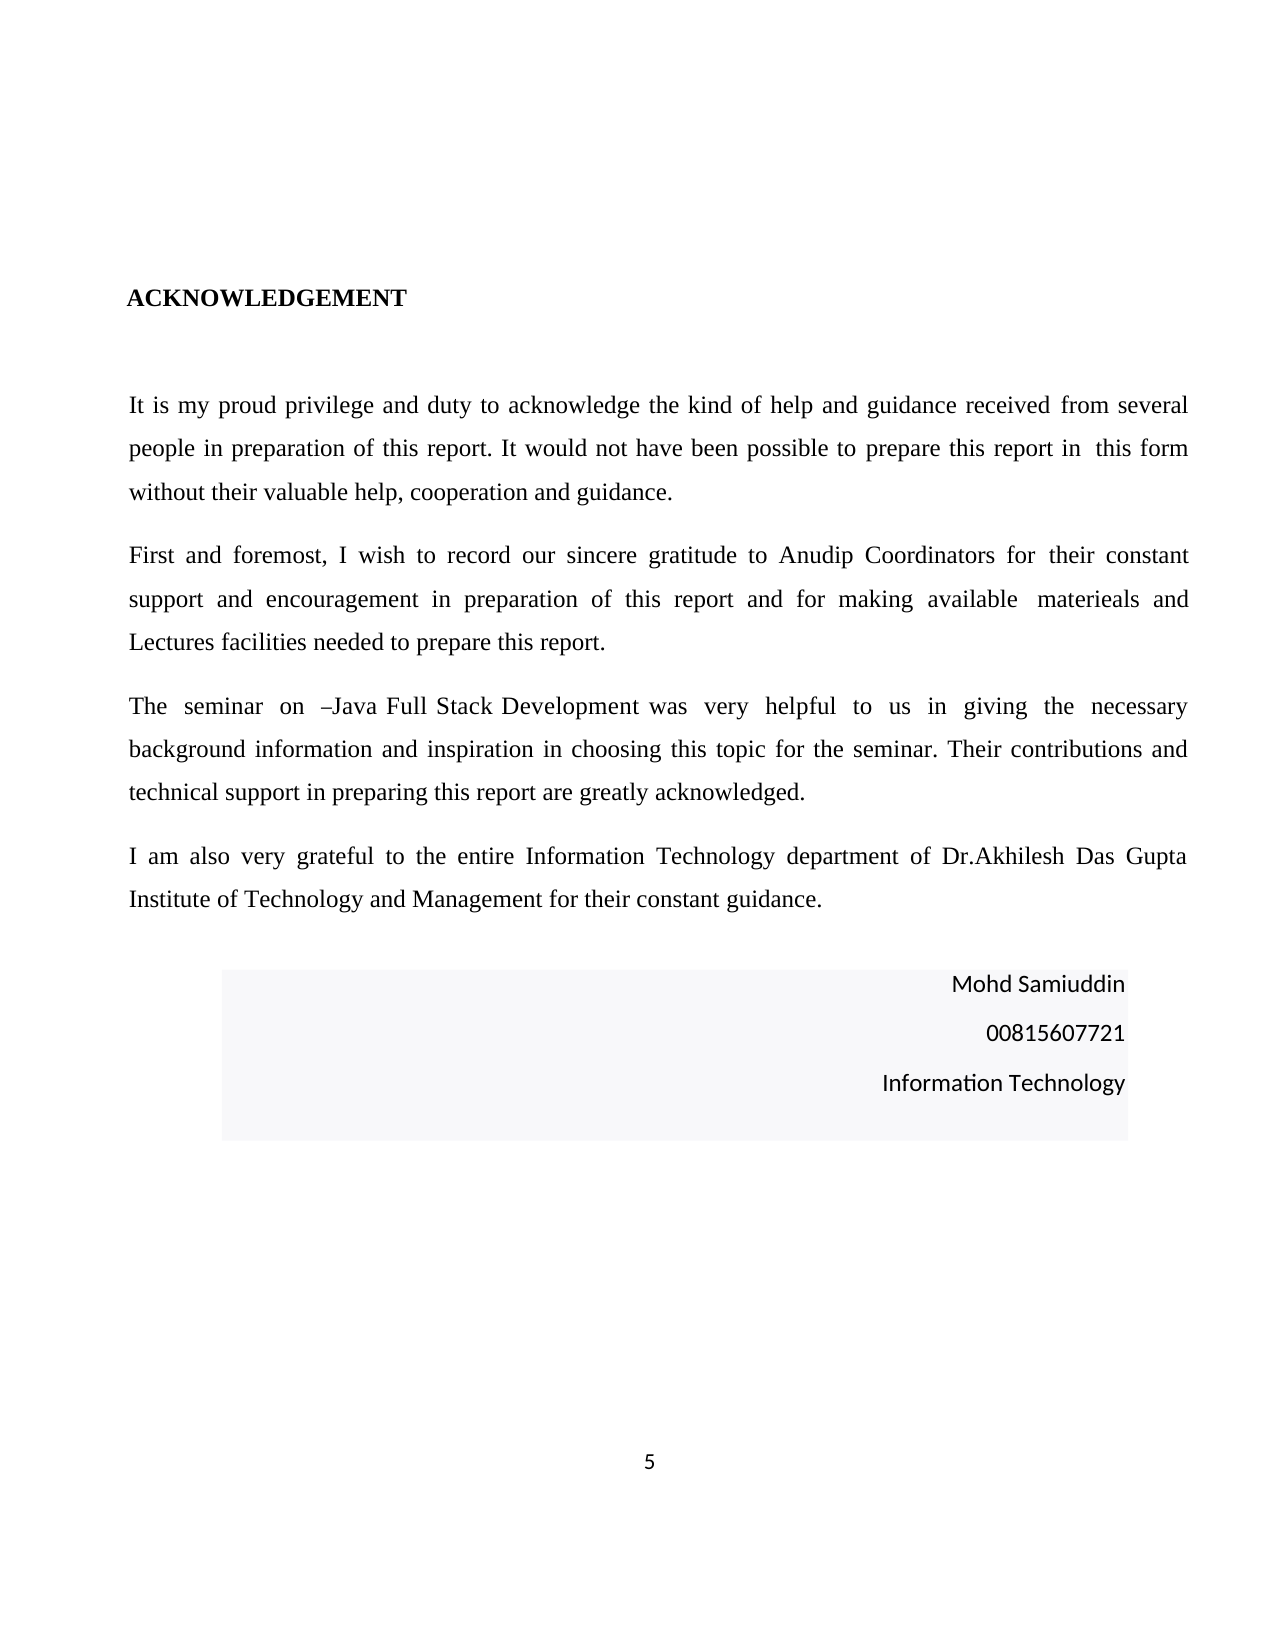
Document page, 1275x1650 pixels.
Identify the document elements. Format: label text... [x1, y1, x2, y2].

text First and foremost, I wish to record our sincere gratitude to Anudip Coordinators for their constant support and encouragement in preparation of this report and for making available materieals and Lectures facilities needed to prepare this report. [128, 541, 1189, 656]
text The seminar on ―Java Full Stack Development was very helpful to us in giving the necessary background information and inspiration in choosing this topic for the seminar. Their contributions and technical support in preparing this report are greatly acknowledged. [128, 691, 1189, 806]
text ACKNOWLEDGEMENT [83, 283, 1216, 311]
text I am also very grateful to the entire Information Technology department of Dr.Akhilesh Das Gupta Institute of Technology and Management for their constant guidance. [128, 841, 1188, 913]
text It is my proud privilege and duty to acknowledge the kind of help and guidance received from several people in preparation of this report. It would not have been possible to prepare this report in this form without their valuable help, cooperation and guidance. [128, 390, 1188, 505]
